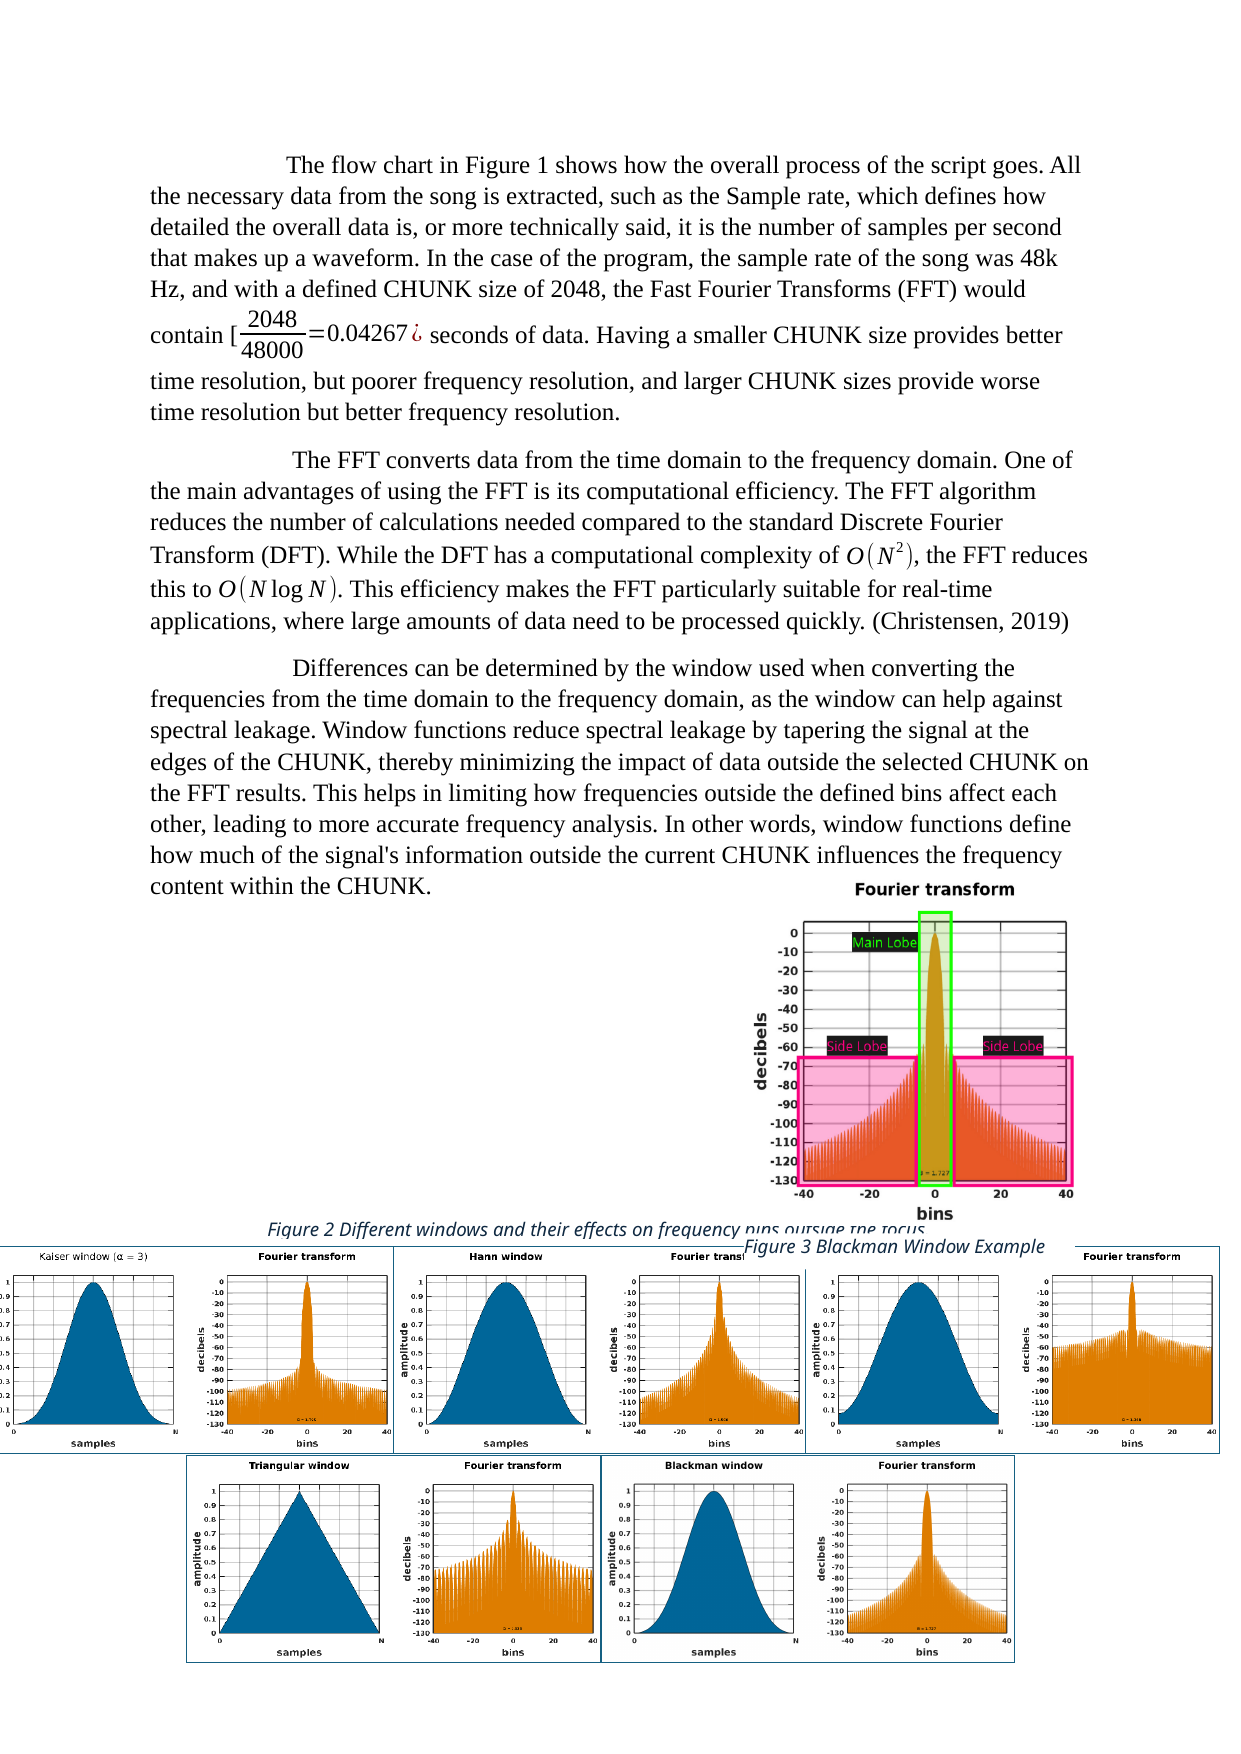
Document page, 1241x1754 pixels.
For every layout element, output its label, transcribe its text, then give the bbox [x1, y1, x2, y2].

picture [806, 1247, 1219, 1453]
picture [394, 1247, 805, 1453]
picture [602, 1456, 1014, 1662]
picture [0, 1247, 393, 1453]
picture [187, 1456, 600, 1662]
picture [743, 877, 1075, 1226]
text The FFT converts data from the time domain to the frequency domain. One of the main advantages of using the FFT is its computational efficiency. The FFT algorithm reduces the number of calculations needed compared to the standard Discrete Fourier Transform (DFT). While the DFT has a computational complexity of , the FFT reduces this to . This efficiency makes the FFT particularly suitable for real-time applications, where large amounts of data need to be processed quickly. [150, 445, 1090, 634]
text The flow chart in Figure 1 shows how the overall process of the script goes. All the necessary data from the song is extracted, such as the Sample rate, which defines how detailed the overall data is, or more technically said, it is the number of samples per second that makes up a waveform. In the case of the program, the sample rate of the song was 48k Hz, and with a defined CHUNK size of 2048, the Fast Fourier Transforms (FFT) would contain [ seconds of data. Having a smaller CHUNK size provides better time resolution, but poorer frequency resolution, and larger CHUNK sizes provide worse time resolution but better frequency resolution. [150, 150, 1090, 426]
text Differences can be determined by the window used when converting the frequencies from the time domain to the frequency domain, as the window can help against spectral leakage. Window functions reduce spectral leakage by tapering the signal at the edges of the CHUNK, thereby minimizing the impact of data outside the selected CHUNK on the FFT results. This helps in limiting how frequencies outside the defined bins affect each other, leading to more accurate frequency analysis. In other words, window functions define how much of the signal's information outside the current CHUNK influences the frequency content within the CHUNK. [150, 653, 1090, 899]
